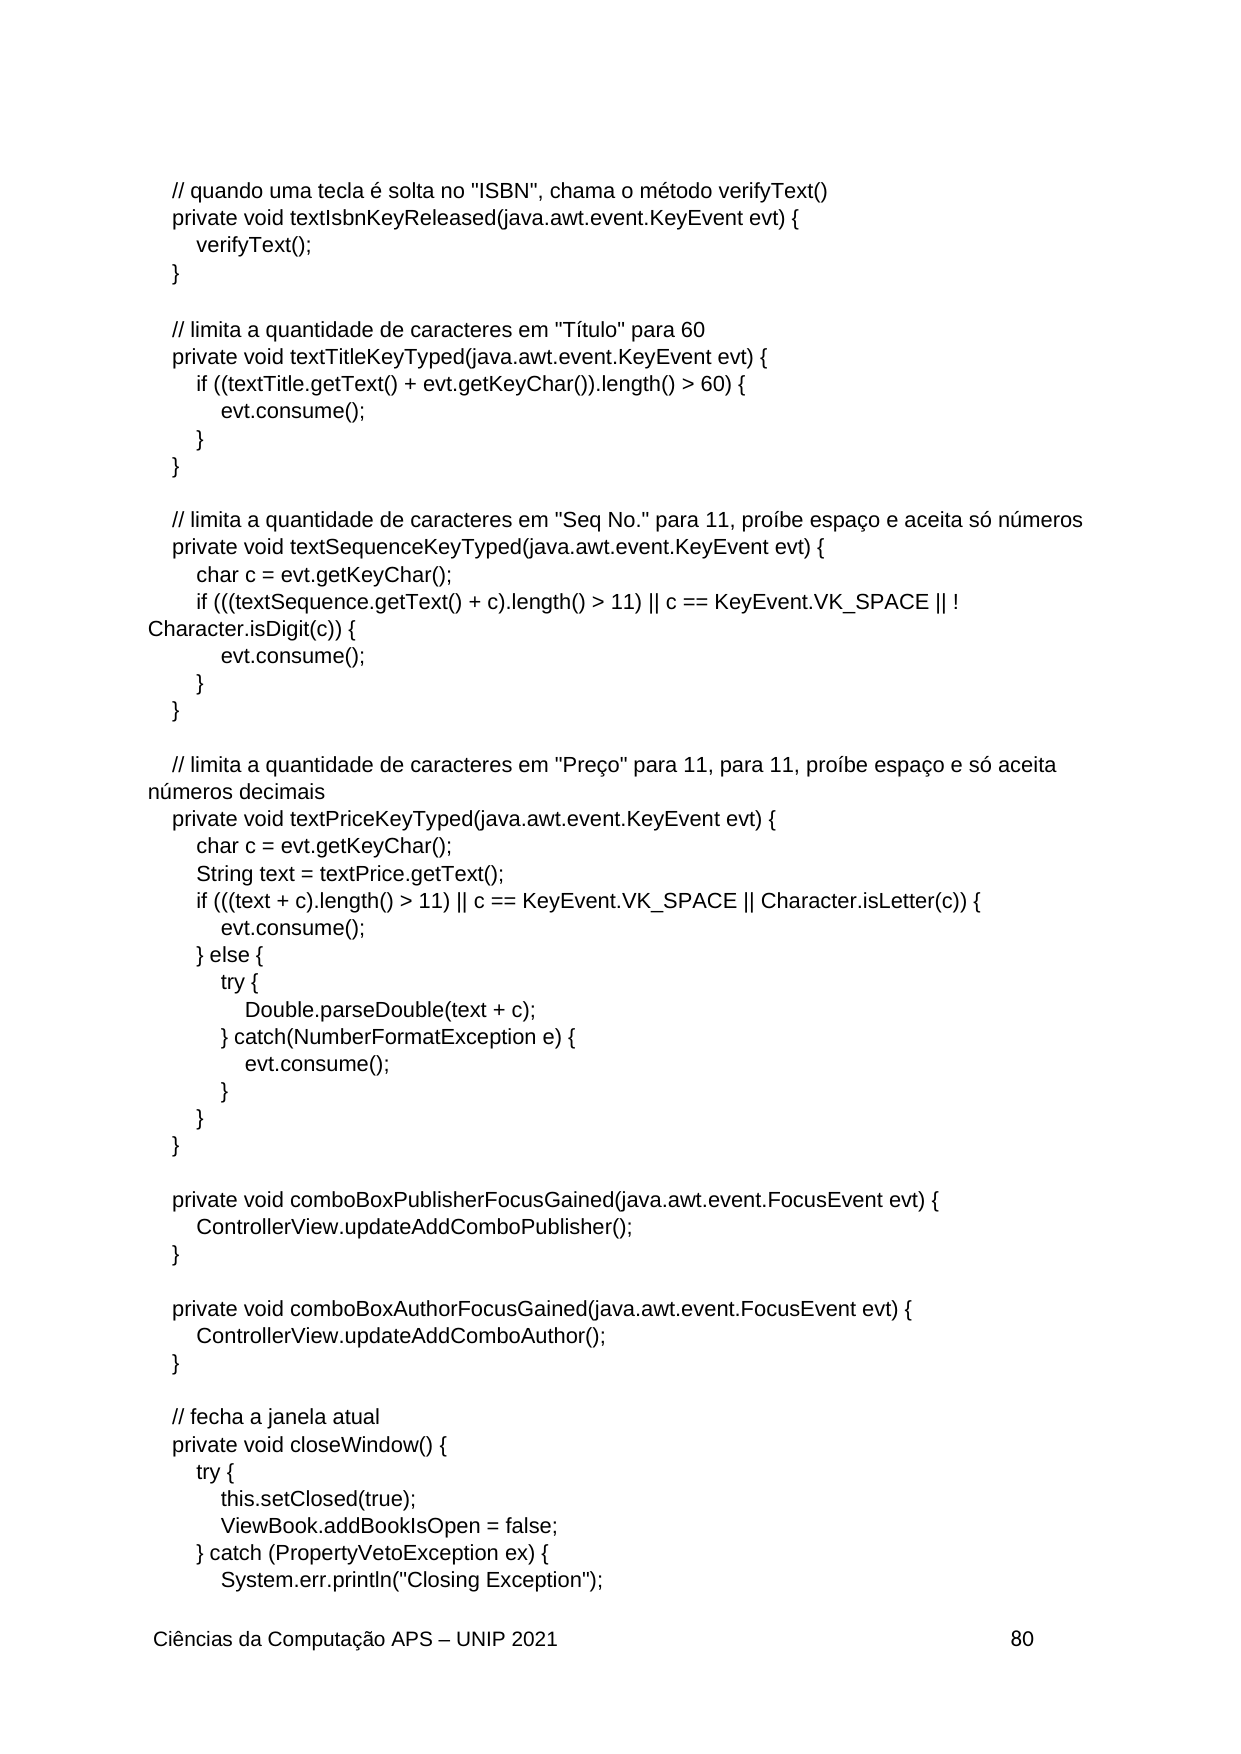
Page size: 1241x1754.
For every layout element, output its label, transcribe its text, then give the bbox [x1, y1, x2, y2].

text char c = evt.getKeyChar(); [148, 833, 1093, 858]
text if (((text + c).length() > 11) || c == KeyEvent.VK_SPACE || Character.isLetter(c)) { [148, 888, 1093, 913]
text private void textTitleKeyTyped(java.awt.event.KeyEvent evt) { [148, 344, 1093, 369]
text try { [148, 1459, 1093, 1484]
text } else { [148, 942, 1093, 967]
text Double.parseDouble(text + c); [148, 996, 1093, 1022]
text // quando uma tecla é solta no "ISBN", chama o método verifyText() [148, 178, 1093, 203]
text private void textSequenceKeyTyped(java.awt.event.KeyEvent evt) { [148, 534, 1093, 559]
text // limita a quantidade de caracteres em "Título" para 60 [148, 317, 1093, 342]
text // fecha a janela atual [148, 1404, 1093, 1429]
text } [148, 426, 1093, 451]
text String text = textPrice.getText(); [148, 861, 1093, 886]
text } [148, 1132, 1093, 1158]
text evt.consume(); [148, 915, 1093, 940]
text } [148, 1241, 1093, 1266]
text ControllerView.updateAddComboAuthor(); [148, 1323, 1093, 1348]
text ViewBook.addBookIsOpen = false; [148, 1513, 1093, 1538]
text // limita a quantidade de caracteres em "Preço" para 11, para 11, proíbe espaço e só aceita números decimais [148, 752, 1093, 804]
text } catch (PropertyVetoException ex) { [148, 1540, 1093, 1565]
text private void textIsbnKeyReleased(java.awt.event.KeyEvent evt) { [148, 205, 1093, 230]
text } [148, 259, 1093, 284]
text private void textPriceKeyTyped(java.awt.event.KeyEvent evt) { [148, 806, 1093, 831]
text evt.consume(); [148, 1051, 1093, 1076]
text } [148, 1078, 1093, 1103]
text if ((textTitle.getText() + evt.getKeyChar()).length() > 60) { [148, 371, 1093, 396]
text this.setClosed(true); [148, 1486, 1093, 1511]
text if (((textSequence.getText() + c).length() > 11) || c == KeyEvent.VK_SPACE || !Character.isDigit(c)) { [148, 589, 1093, 641]
text } [148, 1105, 1093, 1130]
text private void comboBoxPublisherFocusGained(java.awt.event.FocusEvent evt) { [148, 1187, 1093, 1212]
text evt.consume(); [148, 643, 1093, 668]
text try { [148, 969, 1093, 994]
text System.err.println("Closing Exception"); [148, 1567, 1093, 1593]
text ControllerView.updateAddComboPublisher(); [148, 1214, 1093, 1239]
text } [148, 697, 1093, 723]
text } [148, 670, 1093, 695]
text char c = evt.getKeyChar(); [148, 561, 1093, 587]
text evt.consume(); [148, 398, 1093, 423]
text private void closeWindow() { [148, 1431, 1093, 1457]
text } catch(NumberFormatException e) { [148, 1024, 1093, 1049]
text verifyText(); [148, 232, 1093, 257]
text private void comboBoxAuthorFocusGained(java.awt.event.FocusEvent evt) { [148, 1296, 1093, 1321]
text // limita a quantidade de caracteres em "Seq No." para 11, proíbe espaço e aceita só números [148, 507, 1093, 532]
text } [148, 453, 1093, 478]
text } [148, 1350, 1093, 1375]
